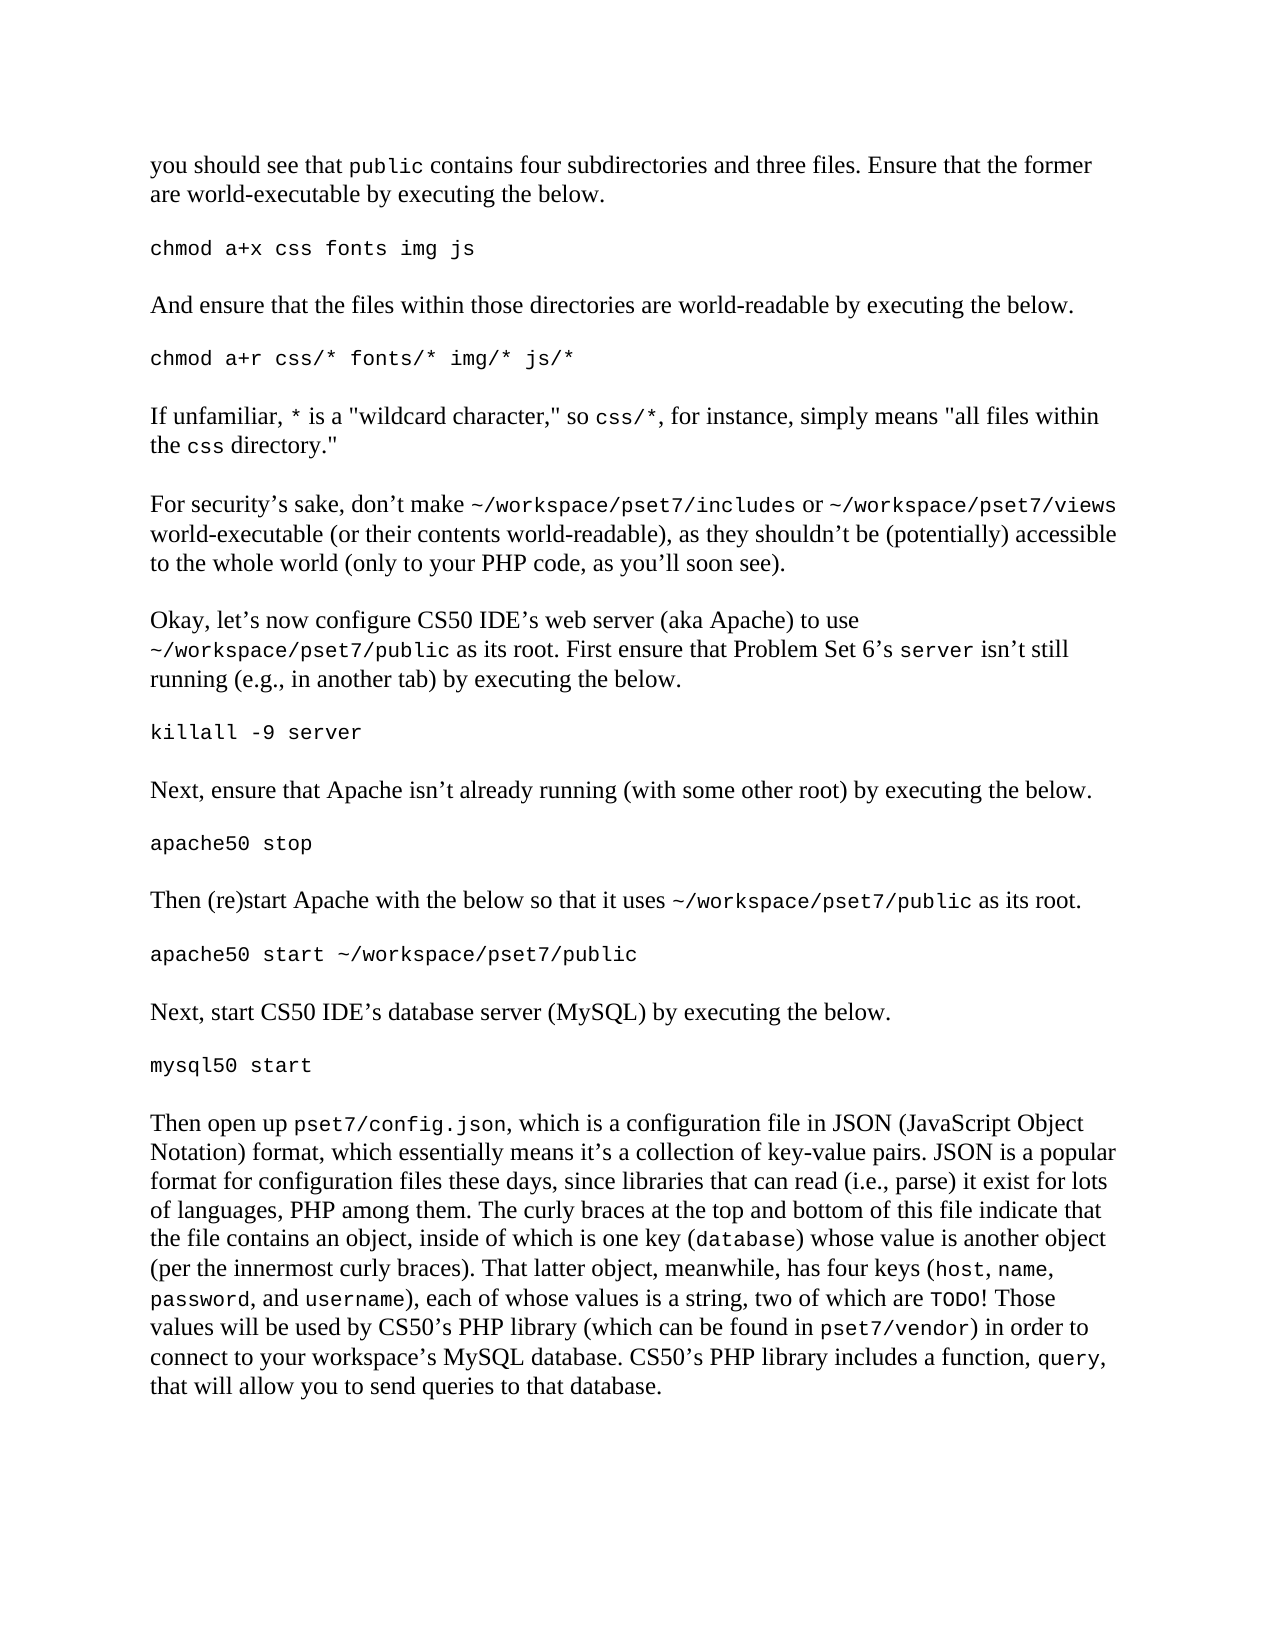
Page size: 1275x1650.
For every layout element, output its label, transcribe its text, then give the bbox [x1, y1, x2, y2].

text Next, ensure that Apache isn’t already running (with some other root) by executing the below. [150, 775, 1125, 803]
text For security’s sake, don’t make ~/workspace/pset7/includes or ~/workspace/pset7/views world-executable (or their contents world-readable), as they shouldn’t be (potentially) accessible to the whole world (only to your PHP code, as you’ll soon see). [150, 489, 1125, 576]
text Next, start CS50 IDE’s database server (MySQL) by executing the below. [150, 997, 1125, 1026]
text Okay, let’s now configure CS50 IDE’s web server (aka Apache) to use ~/workspace/pset7/public as its root. First ensure that Problem Set 6’s server isn’t still running (e.g., in another tab) by executing the below. [150, 606, 1125, 693]
text Then open up pset7/config.json, which is a configuration file in JSON (JavaScript Object Notation) format, which essentially means it’s a collection of key-value pairs. JSON is a popular format for configuration files these days, since libraries that can read (i.e., parse) it exist for lots of languages, PHP among them. The curly braces at the top and bottom of this file indicate that the file contains an object, inside of which is one key (database) whose value is another object (per the innermost curly braces). That latter object, meanwhile, has four keys (host, name, password, and username), each of whose values is a string, two of which are TODO! Those values will be used by CS50’s PHP library (which can be found in pset7/vendor) in order to connect to your workspace’s MySQL database. CS50’s PHP library includes a function, query, that will allow you to send queries to that database. [150, 1108, 1125, 1400]
text And ensure that the files within those directories are world-readable by executing the below. [150, 290, 1125, 319]
text killall -9 server [150, 722, 1125, 746]
text chmod a+r css/* fonts/* img/* js/* [150, 348, 1125, 372]
text apache50 stop [150, 833, 1125, 856]
text Then (re)start Apache with the below so that it uses ~/workspace/pset7/public as its root. [150, 885, 1125, 915]
text apache50 start ~/workspace/pset7/public [150, 944, 1125, 968]
text If unfamiliar, * is a "wildcard character," so css/*, for instance, simply means "all files within the css directory." [150, 401, 1125, 460]
text you should see that public contains four subdirectories and three files. Ensure that the former are world-executable by executing the below. [150, 150, 1125, 208]
text mysql50 start [150, 1055, 1125, 1078]
text chmod a+x css fonts img js [150, 237, 1125, 261]
